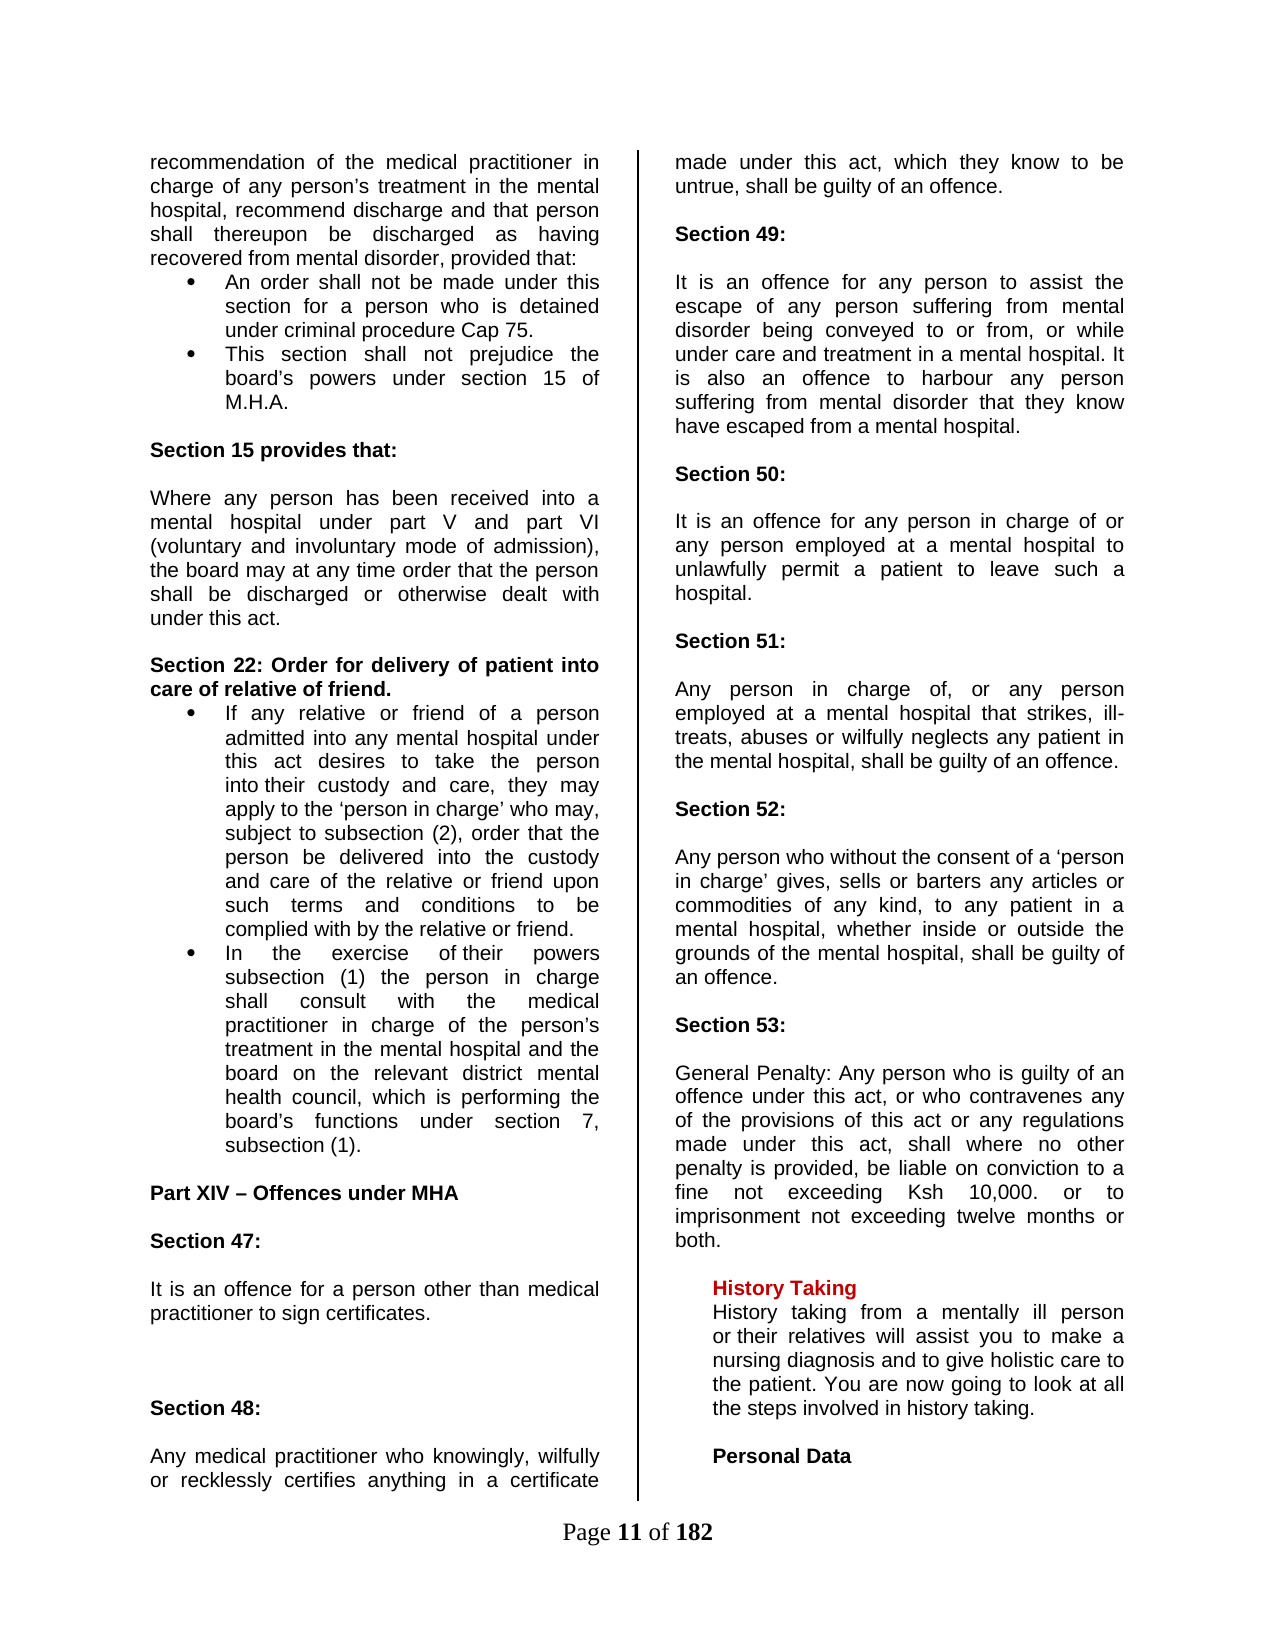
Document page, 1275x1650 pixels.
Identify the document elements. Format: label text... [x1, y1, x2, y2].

text Any medical practitioner who knowingly, wilfully or recklessly certifies anything in a certificate made under this act, which they know to be untrue, shall be guilty of an offence. [675, 150, 1125, 198]
text Section 48: [150, 1396, 600, 1420]
text Section 49: [675, 222, 1125, 246]
text Part XIV – Offences under MHA [150, 1181, 600, 1204]
text Any medical practitioner who knowingly, wilfully or recklessly certifies anything in a certificate made under this act, which they know to be untrue, shall be guilty of an offence. [150, 1420, 600, 1492]
text Section 50: [675, 461, 1125, 485]
text It is an offence for a person other than medical practitioner to sign certificates. [150, 1252, 600, 1324]
text Where any person has been received into a mental hospital under part V and part VI (voluntary and involuntary mode of admission), the board may at any time order that the person shall be discharged or otherwise dealt with under this act. [150, 462, 600, 629]
text Section 53: [675, 1012, 1125, 1036]
text It is an offence for any person in charge of or any person employed at a mental hospital to unlawfully permit a patient to leave such a hospital. [675, 485, 1125, 605]
text Any person who without the consent of a ‘person in charge’ gives, sells or barters any articles or commodities of any kind, to any patient in a mental hospital, whether inside or outside the grounds of the mental hospital, shall be guilty of an offence. [675, 821, 1125, 988]
text Section 15 provides that: [150, 438, 600, 462]
text Section 47: [150, 1228, 600, 1252]
text Any person in charge of, or any person employed at a mental hospital that strikes, ill-treats, abuses or wilfully neglects any patient in the mental hospital, shall be guilty of an offence. [675, 653, 1125, 773]
text History Taking [712, 1276, 1125, 1300]
text General Penalty: Any person who is guilty of an offence under this act, or who contravenes any of the provisions of this act or any regulations made under this act, shall where no other penalty is provided, be liable on conviction to a fine not exceeding Ksh 10,000. or to imprisonment not exceeding twelve months or both. [675, 1036, 1125, 1252]
list An order shall not be made under this section for a person who is detained under criminal procedure Cap 75. [187, 270, 600, 342]
text Section 22: Order for delivery of patient into care of relative of friend. [150, 653, 600, 701]
text Section 52: [675, 797, 1125, 821]
text It is an offence for any person to assist the escape of any person suffering from mental disorder being conveyed to or from, or while under care and treatment in a mental hospital. It is also an offence to harbour any person suffering from mental disorder that they know have escaped from a mental hospital. [675, 246, 1125, 437]
text Section 51: [675, 629, 1125, 653]
text Personal Data [712, 1444, 1125, 1468]
list This section shall not prejudice the board’s powers under section 15 of M.H.A. [187, 342, 600, 414]
text History taking from a mentally ill person or their relatives will assist you to make a nursing diagnosis and to give holistic care to the patient. You are now going to look at all the steps involved in history taking. [712, 1300, 1125, 1420]
list In the exercise of their powers subsection (1) the person in charge shall consult with the medical practitioner in charge of the person’s treatment in the mental hospital and the board on the relevant district mental health council, which is performing the board’s functions under section 7, subsection (1). [187, 941, 600, 1157]
list If any relative or friend of a person admitted into any mental hospital under this act desires to take the person into their custody and care, they may apply to the ‘person in charge’ who may, subject to subsection (2), order that the person be delivered into the custody and care of the relative or friend upon such terms and conditions to be complied with by the relative or friend. [187, 701, 600, 941]
